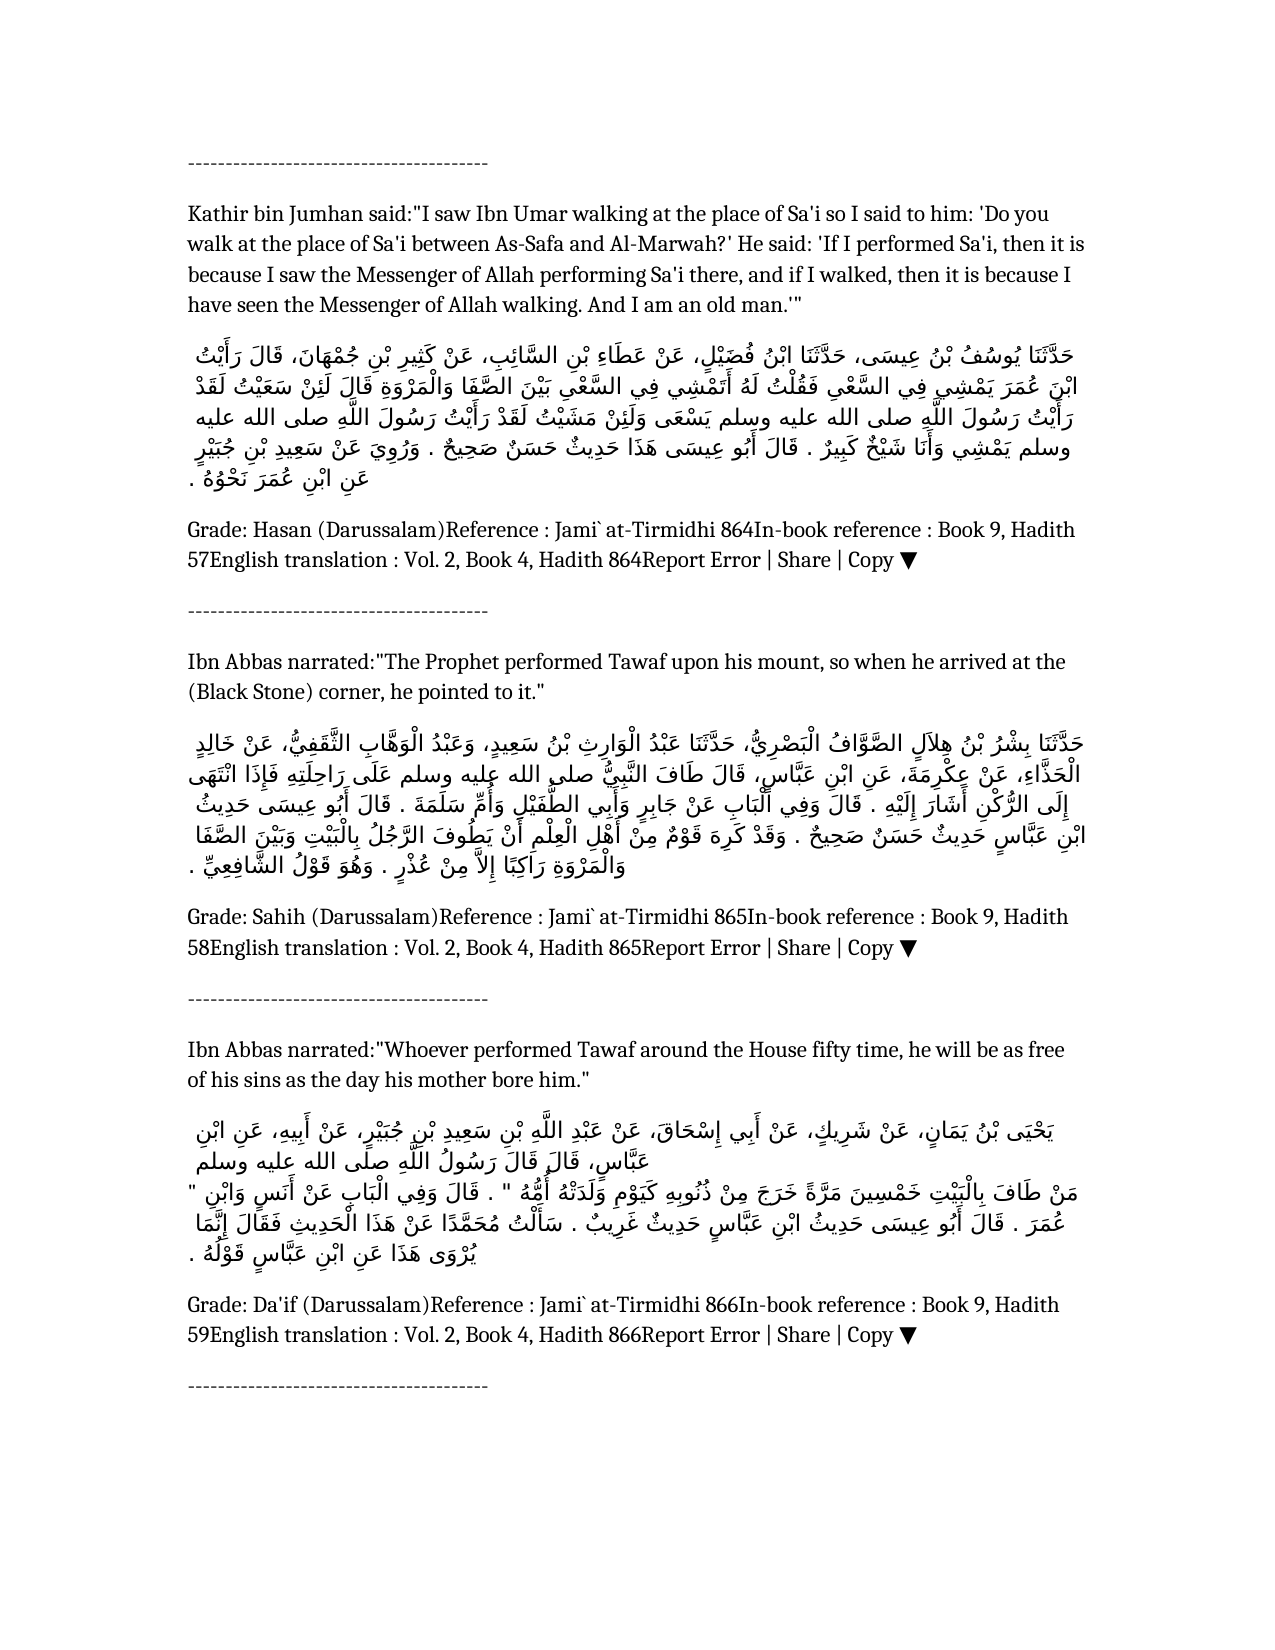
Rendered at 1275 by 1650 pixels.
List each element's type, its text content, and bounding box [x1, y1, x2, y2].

text Ibn Abbas narrated:"Whoever performed Tawaf around the House fifty time, he will be as free of his sins as the day his mother bore him." [187, 1036, 1087, 1093]
text ---------------------------------------- [187, 985, 1087, 1012]
text ---------------------------------------- [187, 1373, 1087, 1399]
text Kathir bin Jumhan said:"I saw Ibn Umar walking at the place of Sa'i so I said to him: 'Do you walk at the place of Sa'i between As-Safa and Al-Marwah?' He said: 'If I performed Sa'i, then it is because I saw the Messenger of Allah performing Sa'i there, and if I walked, then it is because I have seen the Messenger of Allah walking. And I am an old man.'" [187, 201, 1087, 318]
text حَدَّثَنَا بِشْرُ بْنُ هِلاَلٍ الصَّوَّافُ الْبَصْرِيُّ، حَدَّثَنَا عَبْدُ الْوَارِثِ بْنُ سَعِيدٍ، وَعَبْدُ الْوَهَّابِ الثَّقَفِيُّ، عَنْ خَالِدٍ الْحَذَّاءِ، عَنْ عِكْرِمَةَ، عَنِ ابْنِ عَبَّاسٍ، قَالَ طَافَ النَّبِيُّ صلى الله عليه وسلم عَلَى رَاحِلَتِهِ فَإِذَا انْتَهَى إِلَى الرُّكْنِ أَشَارَ إِلَيْهِ ‏.‏ قَالَ وَفِي الْبَابِ عَنْ جَابِرٍ وَأَبِي الطُّفَيْلِ وَأُمِّ سَلَمَةَ ‏.‏ قَالَ أَبُو عِيسَى حَدِيثُ ابْنِ عَبَّاسٍ حَدِيثٌ حَسَنٌ صَحِيحٌ ‏.‏ وَقَدْ كَرِهَ قَوْمٌ مِنْ أَهْلِ الْعِلْمِ أَنْ يَطُوفَ الرَّجُلُ بِالْبَيْتِ وَبَيْنَ الصَّفَا وَالْمَرْوَةِ رَاكِبًا إِلاَّ مِنْ عُذْرٍ ‏.‏ وَهُوَ قَوْلُ الشَّافِعِيِّ ‏.‏ [187, 730, 1087, 879]
text ---------------------------------------- [187, 598, 1087, 624]
text Grade: Hasan (Darussalam)Reference : Jami` at-Tirmidhi 864In-book reference : Book 9, Hadith 57English translation : Vol. 2, Book 4, Hadith 864Report Error | Share | Copy ▼ [187, 517, 1087, 573]
text Grade: Da'if (Darussalam)Reference : Jami` at-Tirmidhi 866In-book reference : Book 9, Hadith 59English translation : Vol. 2, Book 4, Hadith 866Report Error | Share | Copy ▼ [187, 1292, 1087, 1348]
text Ibn Abbas narrated:"The Prophet performed Tawaf upon his mount, so when he arrived at the (Black Stone) corner, he pointed to it." [187, 649, 1087, 706]
text يَحْيَى بْنُ يَمَانٍ، عَنْ شَرِيكٍ، عَنْ أَبِي إِسْحَاقَ، عَنْ عَبْدِ اللَّهِ بْنِ سَعِيدِ بْنِ جُبَيْرٍ، عَنْ أَبِيهِ، عَنِ ابْنِ عَبَّاسٍ، قَالَ قَالَ رَسُولُ اللَّهِ صلى الله عليه وسلم ‏ "‏ مَنْ طَافَ بِالْبَيْتِ خَمْسِينَ مَرَّةً خَرَجَ مِنْ ذُنُوبِهِ كَيَوْمِ وَلَدَتْهُ أُمُّهُ ‏"‏ ‏.‏ قَالَ وَفِي الْبَابِ عَنْ أَنَسٍ وَابْنِ عُمَرَ ‏.‏ قَالَ أَبُو عِيسَى حَدِيثُ ابْنِ عَبَّاسٍ حَدِيثٌ غَرِيبٌ ‏.‏ سَأَلْتُ مُحَمَّدًا عَنْ هَذَا الْحَدِيثِ فَقَالَ إِنَّمَا يُرْوَى هَذَا عَنِ ابْنِ عَبَّاسٍ قَوْلُهُ ‏.‏ [187, 1118, 1087, 1267]
text ---------------------------------------- [187, 150, 1087, 176]
text حَدَّثَنَا يُوسُفُ بْنُ عِيسَى، حَدَّثَنَا ابْنُ فُضَيْلٍ، عَنْ عَطَاءِ بْنِ السَّائِبِ، عَنْ كَثِيرِ بْنِ جُمْهَانَ، قَالَ رَأَيْتُ ابْنَ عُمَرَ يَمْشِي فِي السَّعْىِ فَقُلْتُ لَهُ أَتَمْشِي فِي السَّعْىِ بَيْنَ الصَّفَا وَالْمَرْوَةِ قَالَ لَئِنْ سَعَيْتُ لَقَدْ رَأَيْتُ رَسُولَ اللَّهِ صلى الله عليه وسلم يَسْعَى وَلَئِنْ مَشَيْتُ لَقَدْ رَأَيْتُ رَسُولَ اللَّهِ صلى الله عليه وسلم يَمْشِي وَأَنَا شَيْخٌ كَبِيرٌ ‏.‏ قَالَ أَبُو عِيسَى هَذَا حَدِيثٌ حَسَنٌ صَحِيحٌ ‏.‏ وَرُوِيَ عَنْ سَعِيدِ بْنِ جُبَيْرٍ عَنِ ابْنِ عُمَرَ نَحْوُهُ ‏.‏ [187, 343, 1087, 492]
text Grade: Sahih (Darussalam)Reference : Jami` at-Tirmidhi 865In-book reference : Book 9, Hadith 58English translation : Vol. 2, Book 4, Hadith 865Report Error | Share | Copy ▼ [187, 904, 1087, 961]
